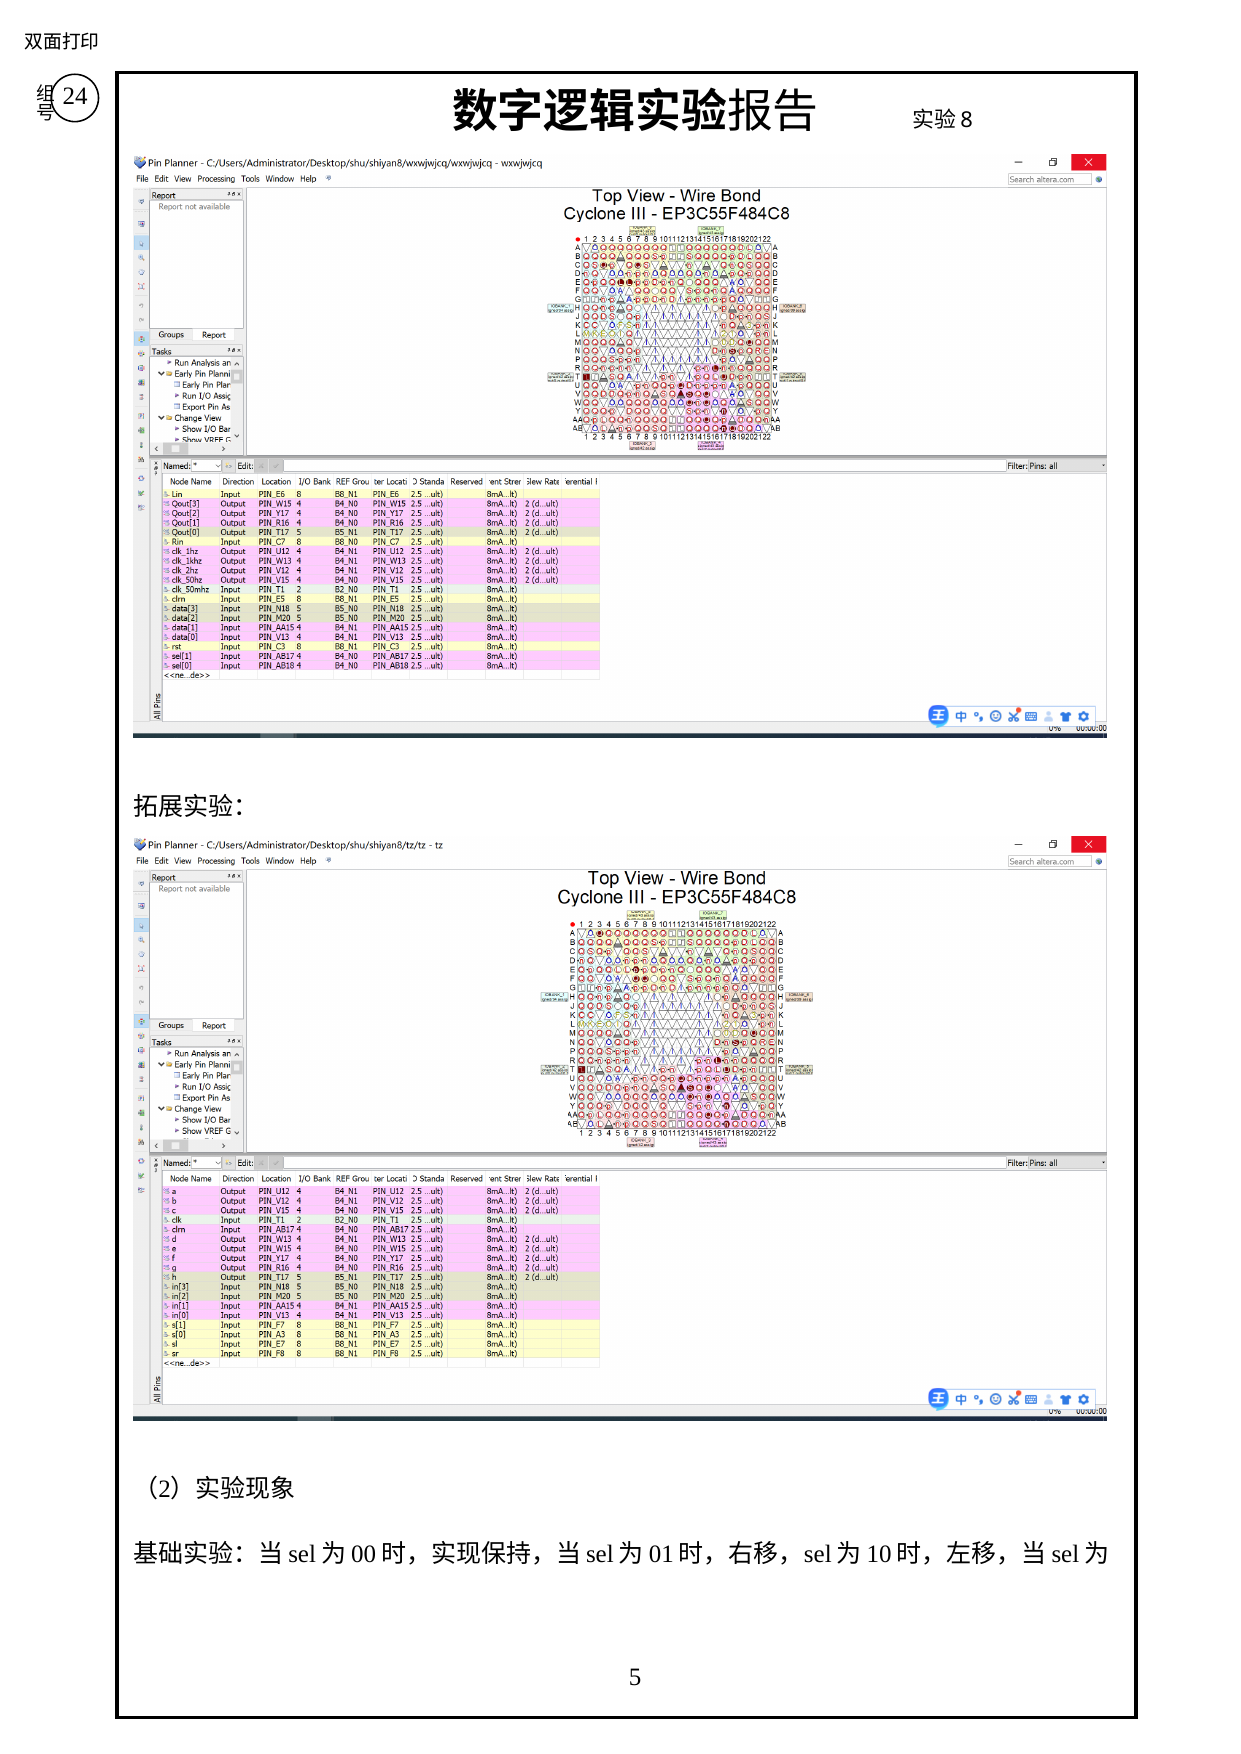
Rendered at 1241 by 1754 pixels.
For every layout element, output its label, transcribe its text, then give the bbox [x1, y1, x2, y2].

picture [133, 154, 1107, 738]
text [133, 1519, 1122, 1584]
text （2）实验现象 [133, 1454, 1122, 1519]
picture [133, 836, 1107, 1421]
text 拓展实验： [133, 772, 1122, 837]
